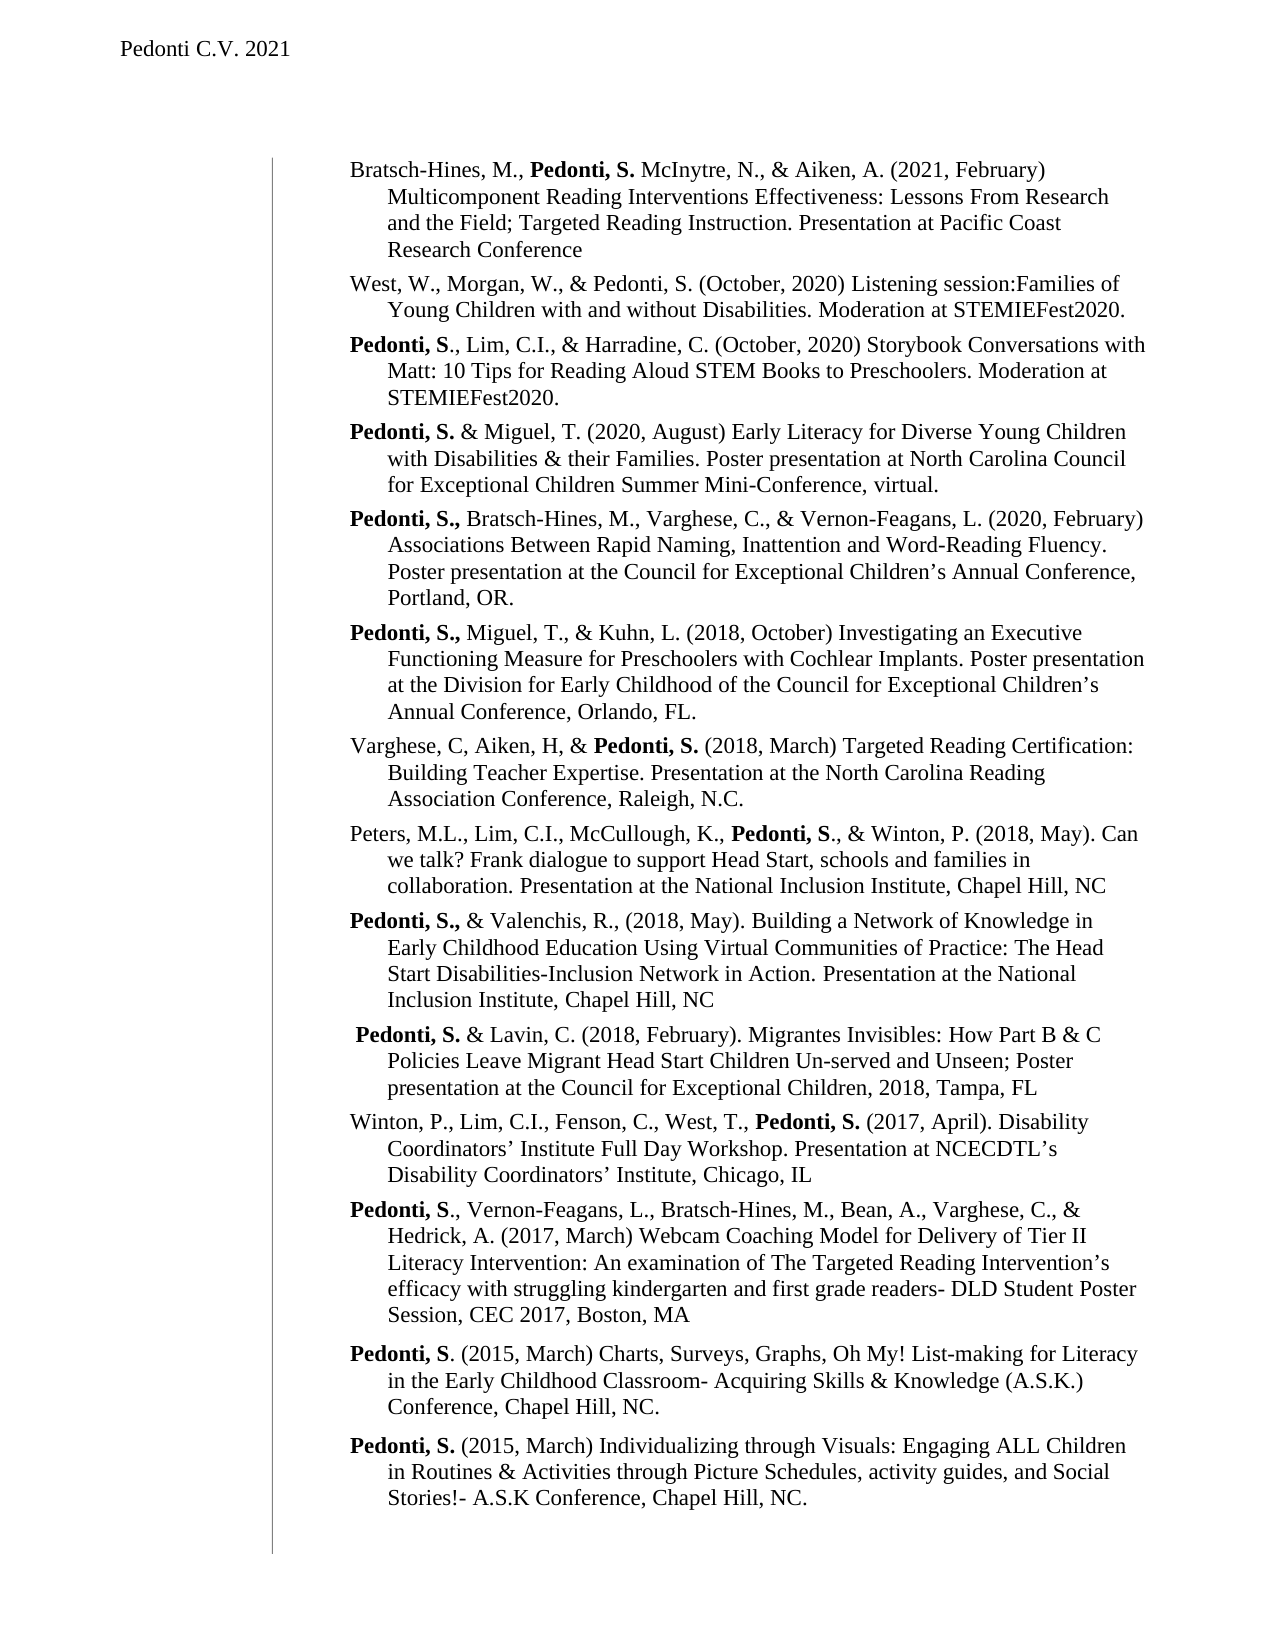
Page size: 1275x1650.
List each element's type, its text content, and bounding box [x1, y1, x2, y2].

text West, W., Morgan, W., & Pedonti, S. (October, 2020) Listening session:Families of Young Children with and without Disabilities. Moderation at STEMIEFest2020. [349, 270, 1177, 323]
text Pedonti, S. (2015, March) Charts, Surveys, Graphs, Oh My! List-making for Literacy in the Early Childhood Classroom- Acquiring Skills & Knowledge (A.S.K.) Conference, Chapel Hill, NC. [350, 1340, 1141, 1419]
text Pedonti, S., Vernon-Feagans, L., Bratsch-Hines, M., Bean, A., Varghese, C., & Hedrick, A. (2017, March) Webcam Coaching Model for Delivery of Tier II Literacy Intervention: An examination of The Targeted Reading Intervention’s efficacy with struggling kindergarten and first grade readers- DLD Student Poster Session, CEC 2017, Boston, MA [350, 1196, 1139, 1328]
text Pedonti, S., Bratsch-Hines, M., Varghese, C., & Vernon-Feagans, L. (2020, February) Associations Between Rapid Naming, Inattention and Word-Reading Fluency. [349, 506, 1144, 558]
text Varghese, C, Aiken, H, & Pedonti, S. (2018, March) Targeted Reading Certification: Building Teacher Expertise. Presentation at the North Carolina Reading Association Conference, Raleigh, N.C. [350, 732, 1148, 811]
text Bratsch-Hines, M., Pedonti, S. McInytre, N., & Aiken, A. (2021, February) Multicomponent Reading Interventions Effectiveness: Lessons From Research and the Field; Targeted Reading Instruction. Presentation at Pacific Coast Research Conference [349, 156, 1136, 262]
text Pedonti, S. (2015, March) Individualizing through Visuals: Engaging ALL Children in Routines & Activities through Picture Schedules, activity guides, and Social Stories!- A.S.K Conference, Chapel Hill, NC. [350, 1432, 1127, 1511]
text Pedonti, S. & Lavin, C. (2018, February). Migrantes Invisibles: How Part B & C Policies Leave Migrant Head Start Children Un-served and Unseen; Poster presentation at the Council for Exceptional Children, 2018, Tampa, FL [355, 1021, 1162, 1100]
text Pedonti, S., Lim, C.I., & Harradine, C. (October, 2020) Storybook Conversations with Matt: 10 Tips for Reading Aloud STEM Books to Preschoolers. Moderation at STEMIEFest2020. [349, 331, 1148, 410]
text Pedonti, S., Miguel, T., & Kuhn, L. (2018, October) Investigating an Executive Functioning Measure for Preschoolers with Cochlear Implants. Poster presentation at the Division for Early Childhood of the Council for Exceptional Children’s Annual Conference, Orlando, FL. [350, 619, 1147, 724]
text Pedonti, S., & Valenchis, R., (2018, May). Building a Network of Knowledge in Early Childhood Education Using Virtual Communities of Practice: The Head Start Disabilities-Inclusion Network in Action. Presentation at the National Inclusion Institute, Chapel Hill, NC [349, 907, 1106, 1013]
text Poster presentation at the Council for Exceptional Children’s Annual Conference, Portland, OR. [387, 558, 1137, 611]
text Peters, M.L., Lim, C.I., McCullough, K., Pedonti, S., & Winton, P. (2018, May). Can we talk? Frank dialogue to support Head Start, schools and families in collaboration. Presentation at the National Inclusion Institute, Chapel Hill, NC [349, 820, 1140, 899]
text Pedonti, S. & Miguel, T. (2020, August) Early Literacy for Diverse Young Children with Disabilities & their Families. Poster presentation at North Carolina Council for Exceptional Children Summer Mini-Conference, virtual. [349, 418, 1127, 497]
text Winton, P., Lim, C.I., Fenson, C., West, T., Pedonti, S. (2017, April). Disability Coordinators’ Institute Full Day Workshop. Presentation at NCECDTL’s Disability Coordinators’ Institute, Chicago, IL [349, 1108, 1091, 1187]
